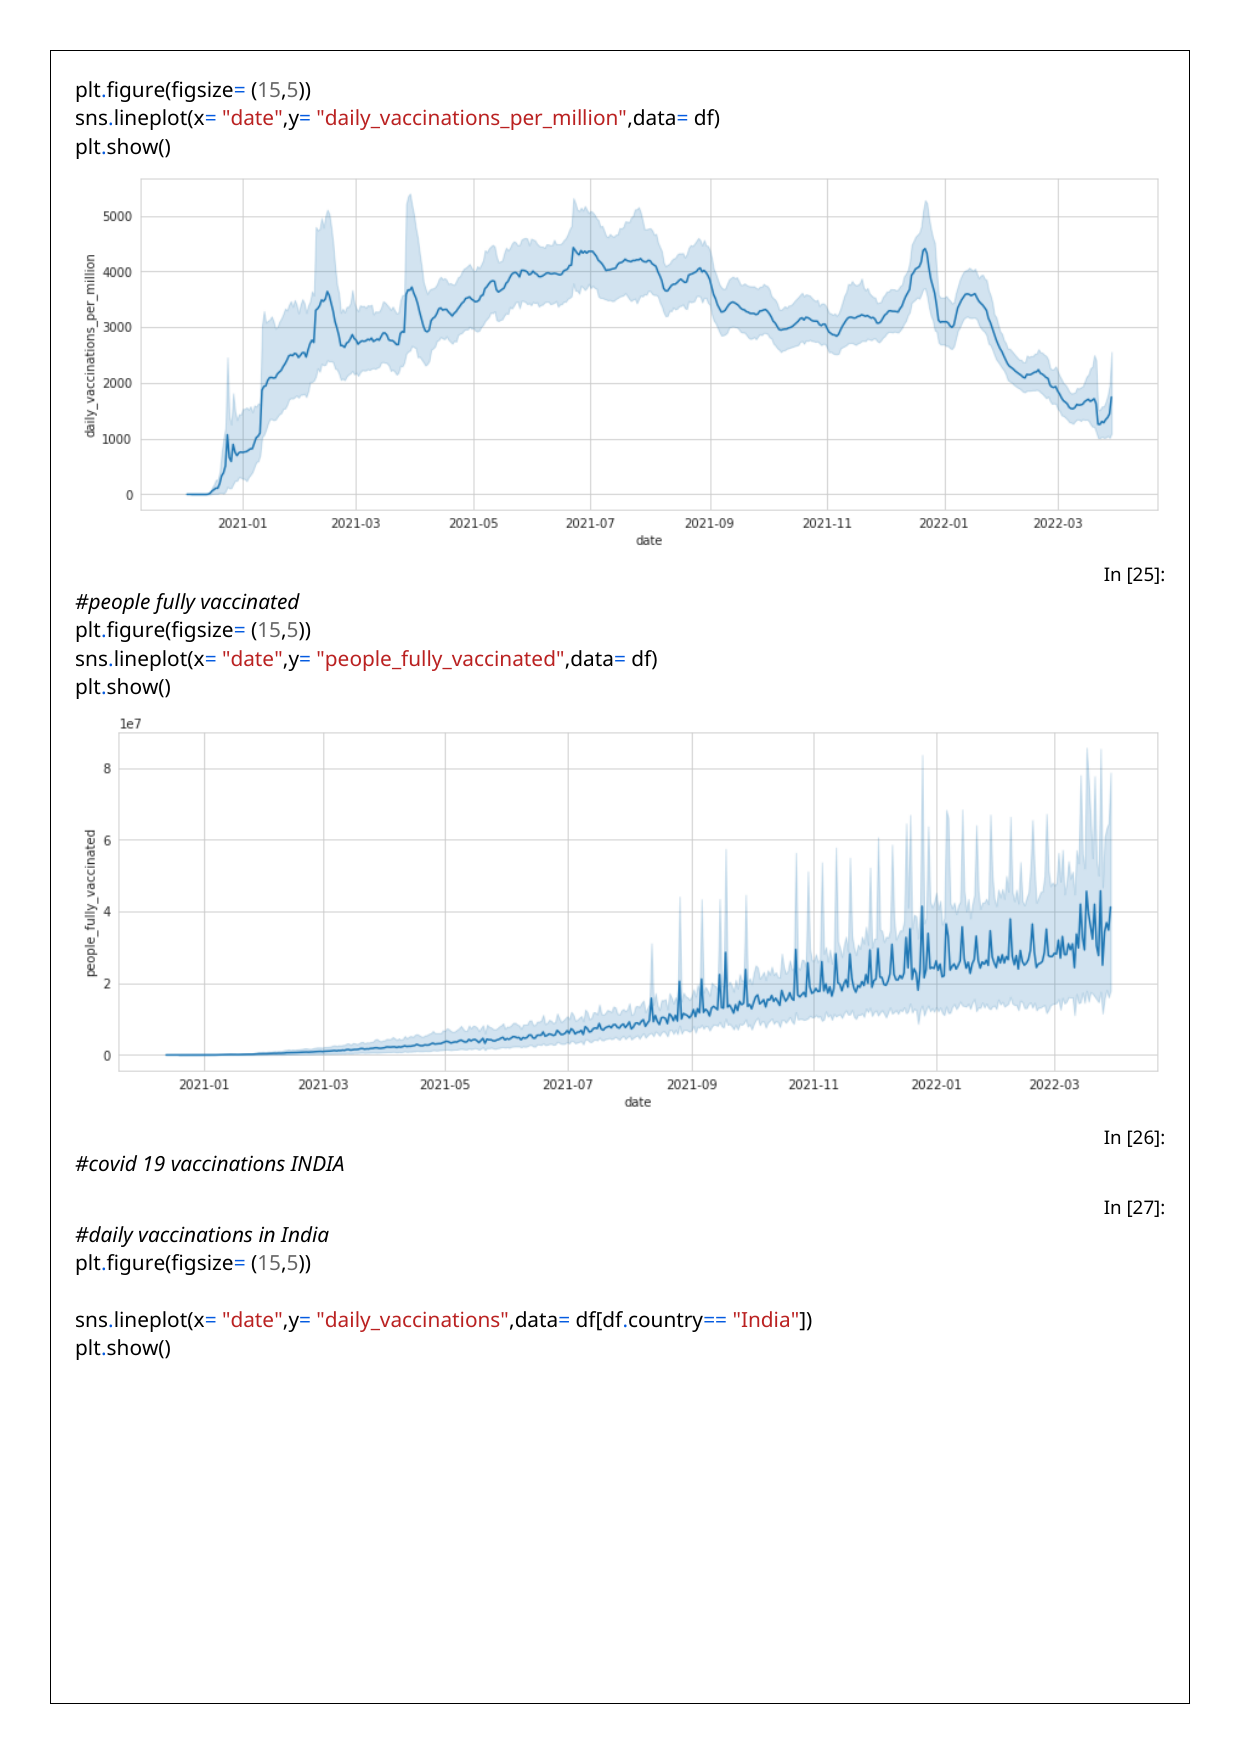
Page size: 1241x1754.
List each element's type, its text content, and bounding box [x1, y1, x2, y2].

text In [26]: [75, 1118, 1165, 1149]
text #people fully vaccinated [75, 587, 1165, 616]
text plt.figure(figsize= (15,5)) [75, 1248, 1165, 1277]
text sns.lineplot(x= "date",y= "daily_vaccinations",data= df[df.country== "India"]) [75, 1305, 1165, 1333]
text sns.lineplot(x= "date",y= "daily_vaccinations_per_million",data= df) [75, 103, 1165, 132]
text In [25]: [75, 556, 1165, 587]
text plt.show() [75, 1333, 1165, 1362]
picture [75, 170, 1166, 556]
text #daily vaccinations in India [75, 1220, 1165, 1248]
text #covid 19 vaccinations INDIA [75, 1149, 1165, 1178]
text sns.lineplot(x= "date",y= "people_fully_vaccinated",data= df) [75, 644, 1165, 672]
picture [75, 710, 1166, 1118]
text plt.show() [75, 132, 1165, 160]
text plt.figure(figsize= (15,5)) [75, 75, 1165, 103]
text plt.show() [75, 672, 1165, 701]
text In [27]: [75, 1188, 1165, 1220]
text plt.figure(figsize= (15,5)) [75, 616, 1165, 644]
